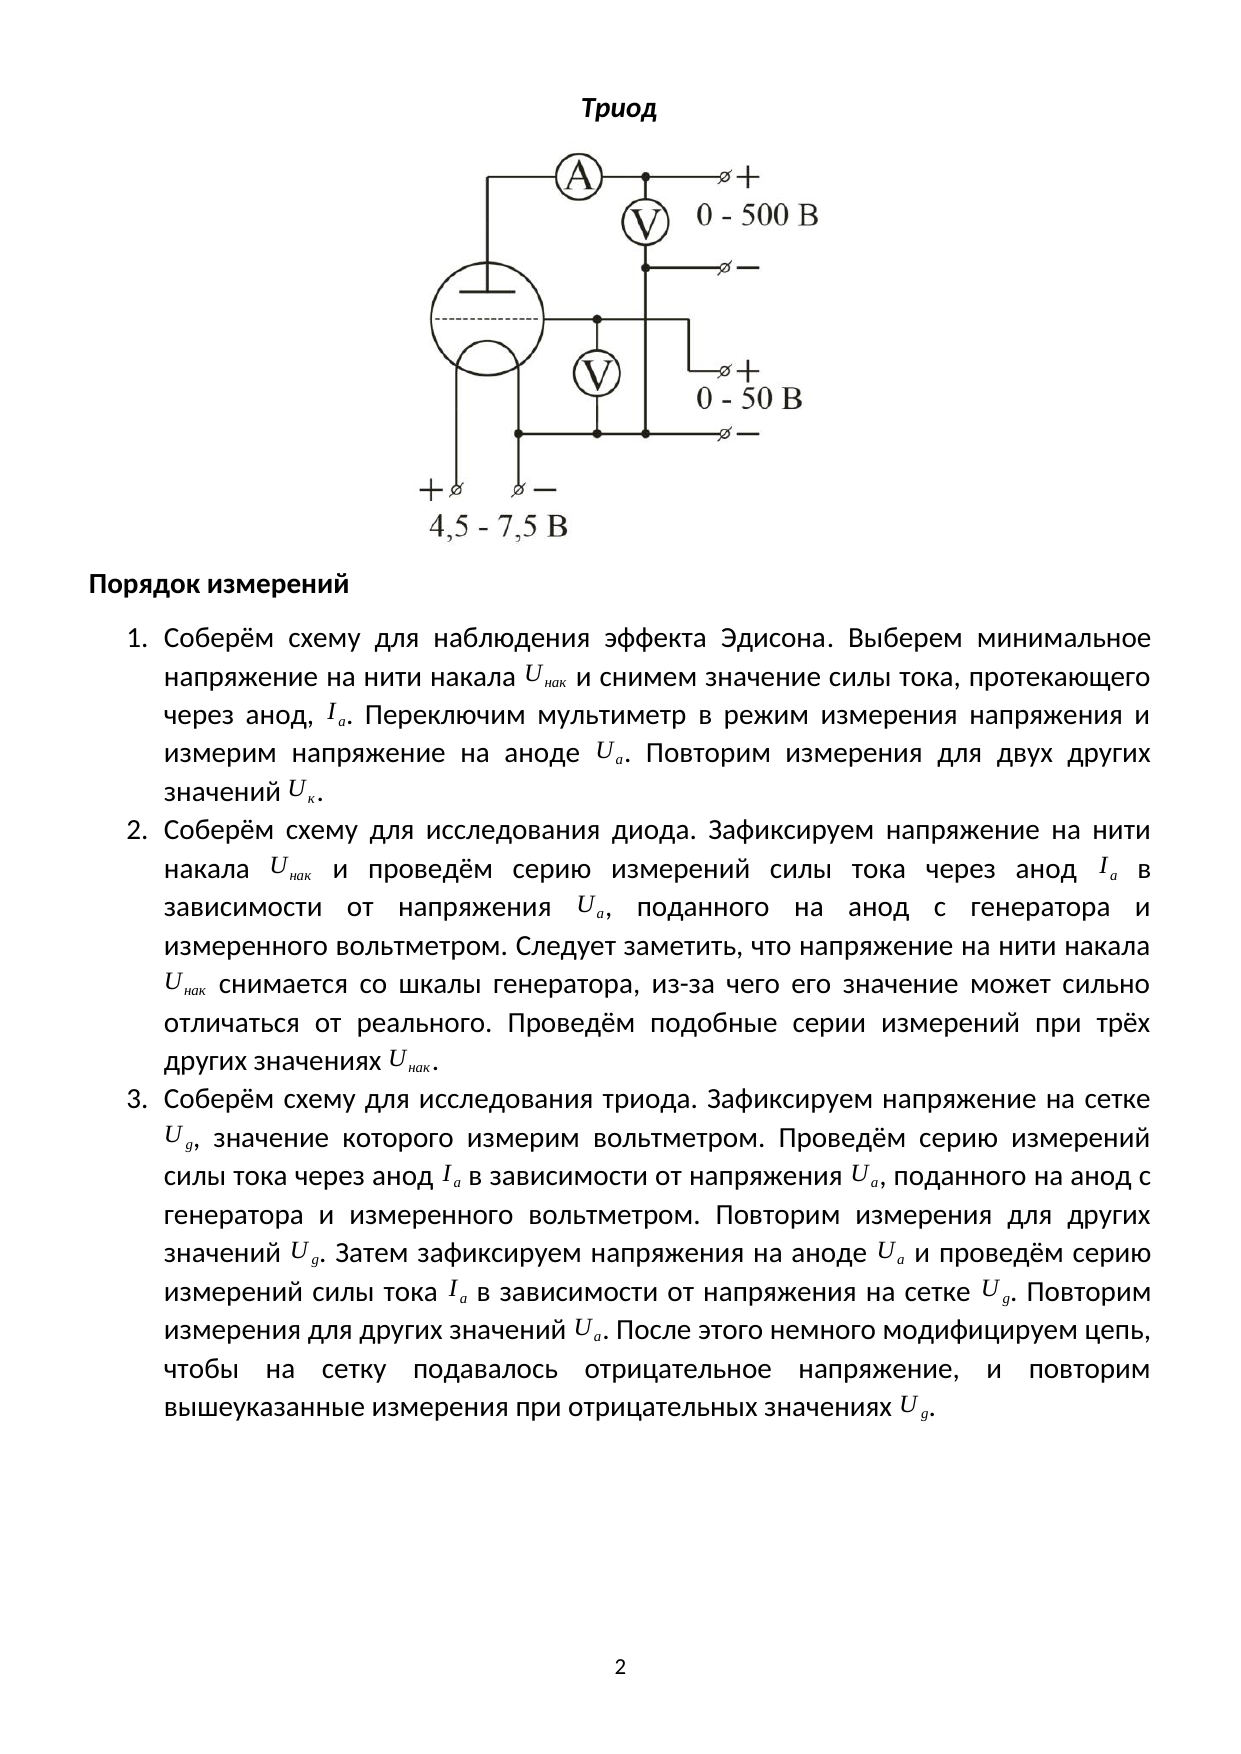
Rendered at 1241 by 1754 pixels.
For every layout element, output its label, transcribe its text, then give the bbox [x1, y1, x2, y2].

list Соберём схему для наблюдения эффекта Эдисона. Выберем минимальное напряжение на нити накала и снимем значение силы тока, протекающего через анод, . Переключим мультиметр в режим измерения напряжения и измерим напряжение на аноде . Повторим измерения для двух других значений . [126, 619, 1152, 808]
text Триод [89, 89, 1152, 124]
list Соберём схему для исследования диода. Зафиксируем напряжение на нити накала и проведём серию измерений силы тока через анод в зависимости от напряжения , поданного на анод с генератора и измеренного вольтметром. Следует заметить, что напряжение на нити накала снимается со шкалы генератора, из-за чего его значение может сильно отличаться от реального. Проведём подобные серии измерений при трёх других значениях . [126, 811, 1152, 1078]
list Соберём схему для исследования триода. Зафиксируем напряжение на сетке , значение которого измерим вольтметром. Проведём серию измерений силы тока через анод в зависимости от напряжения , поданного на анод с генератора и измеренного вольтметром. Повторим измерения для других значений . Затем зафиксируем напряжения на аноде и проведём серию измерений силы тока в зависимости от напряжения на сетке . Повторим измерения для других значений . После этого немного модифицируем цепь, чтобы на сетку подавалось отрицательное напряжение, и повторим вышеуказанные измерения при отрицательных значениях . [126, 1081, 1152, 1424]
picture [414, 142, 826, 547]
text Порядок измерений [89, 565, 1152, 600]
